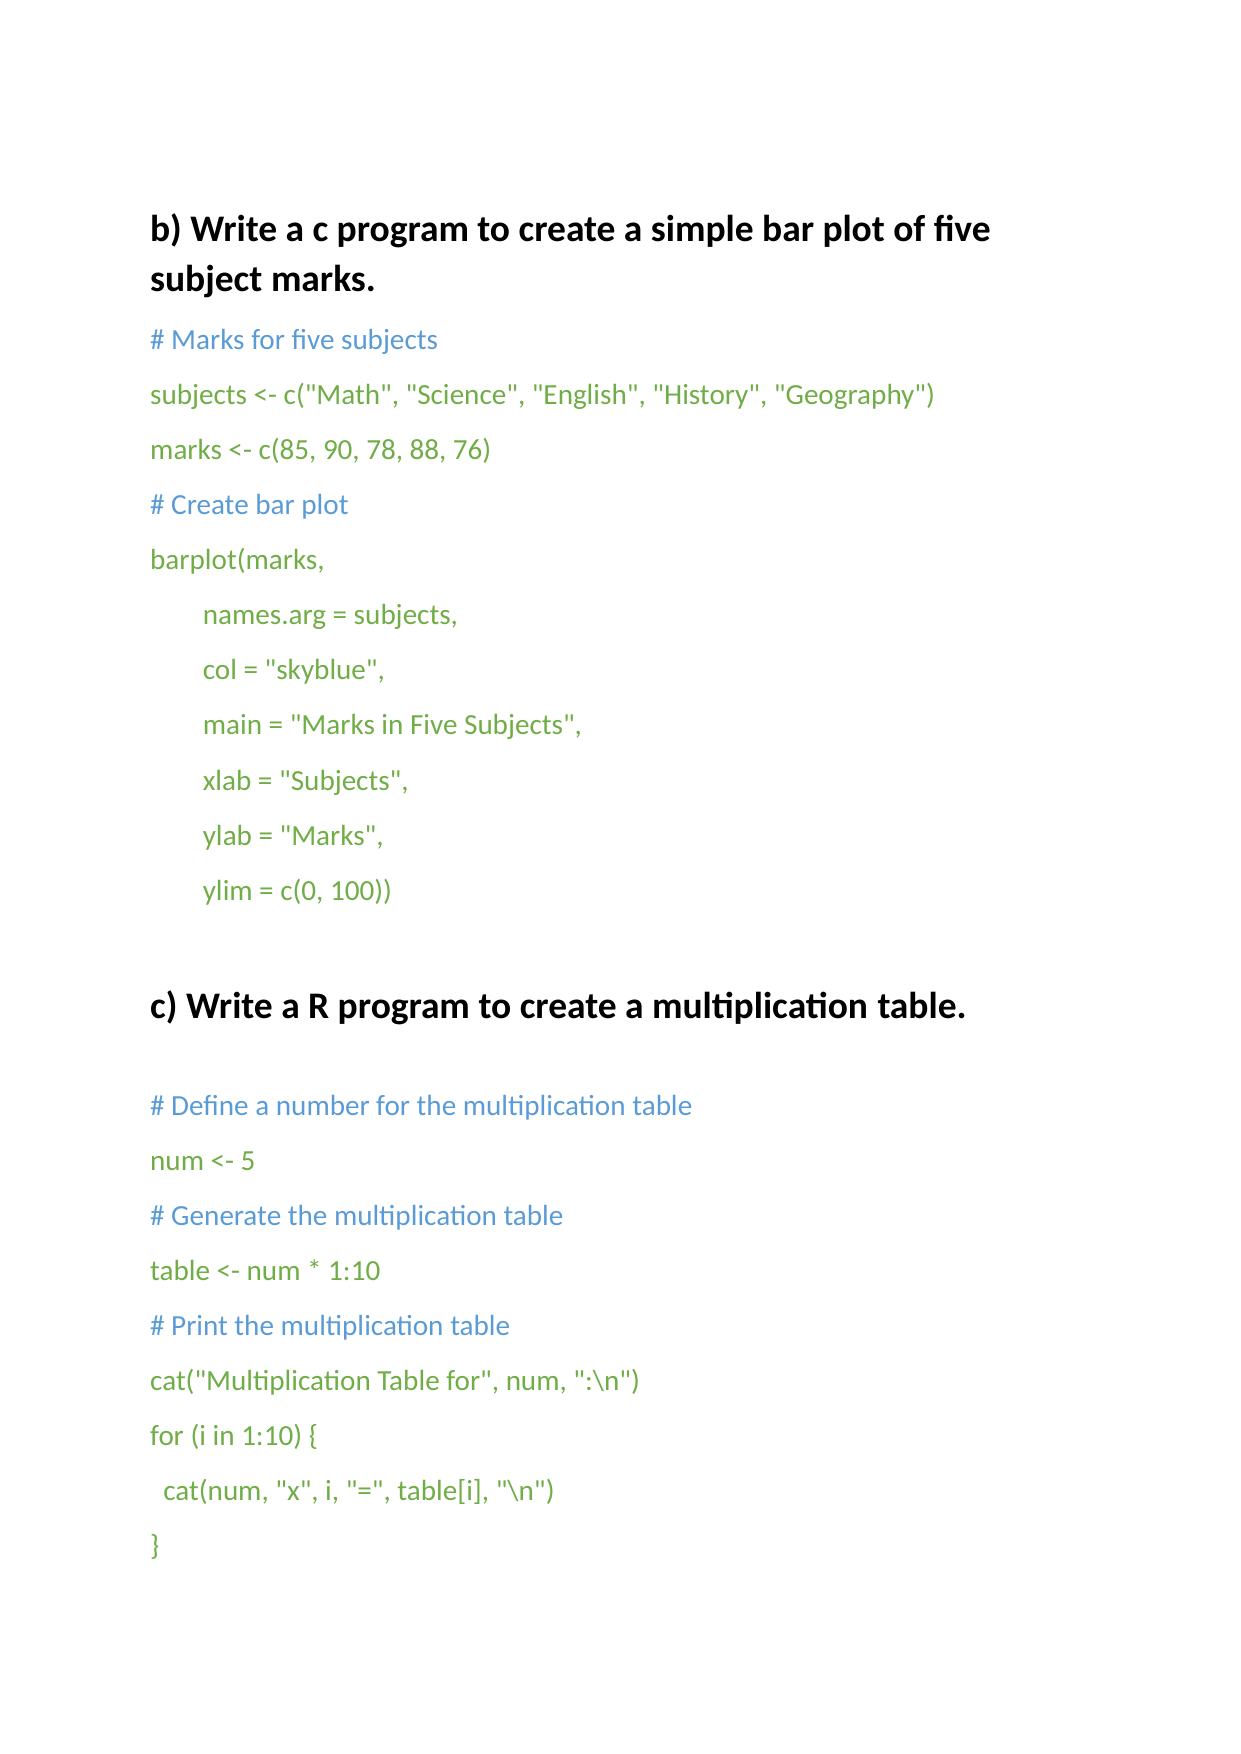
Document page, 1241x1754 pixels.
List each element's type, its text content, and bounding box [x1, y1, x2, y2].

text ylab = "Marks", [150, 817, 1090, 852]
text cat(num, "x", i, "=", table[i], "\n") [150, 1472, 1090, 1508]
text # Define a number for the multiplication table [150, 1087, 1090, 1122]
text marks <- c(85, 90, 78, 88, 76) [150, 431, 1090, 467]
text # Generate the multiplication table [150, 1197, 1090, 1232]
text # Create bar plot [150, 486, 1090, 522]
text ylim = c(0, 100)) [150, 872, 1090, 907]
text # Print the multiplication table [150, 1307, 1090, 1343]
text b) Write a c program to create a simple bar plot of five subject marks. [150, 205, 1090, 300]
text c) Write a R program to create a multiplication table. [150, 982, 1090, 1028]
text col = "skyblue", [150, 651, 1090, 687]
text # Marks for five subjects [150, 321, 1090, 356]
text names.arg = subjects, [150, 596, 1090, 632]
text barplot(marks, [150, 541, 1090, 577]
text num <- 5 [150, 1142, 1090, 1177]
text } [150, 1527, 1090, 1563]
text subjects <- c("Math", "Science", "English", "History", "Geography") [150, 376, 1090, 411]
text main = "Marks in Five Subjects", [150, 706, 1090, 742]
text table <- num * 1:10 [150, 1252, 1090, 1288]
text for (i in 1:10) { [150, 1417, 1090, 1453]
text xlab = "Subjects", [150, 762, 1090, 797]
text cat("Multiplication Table for", num, ":\n") [150, 1362, 1090, 1398]
